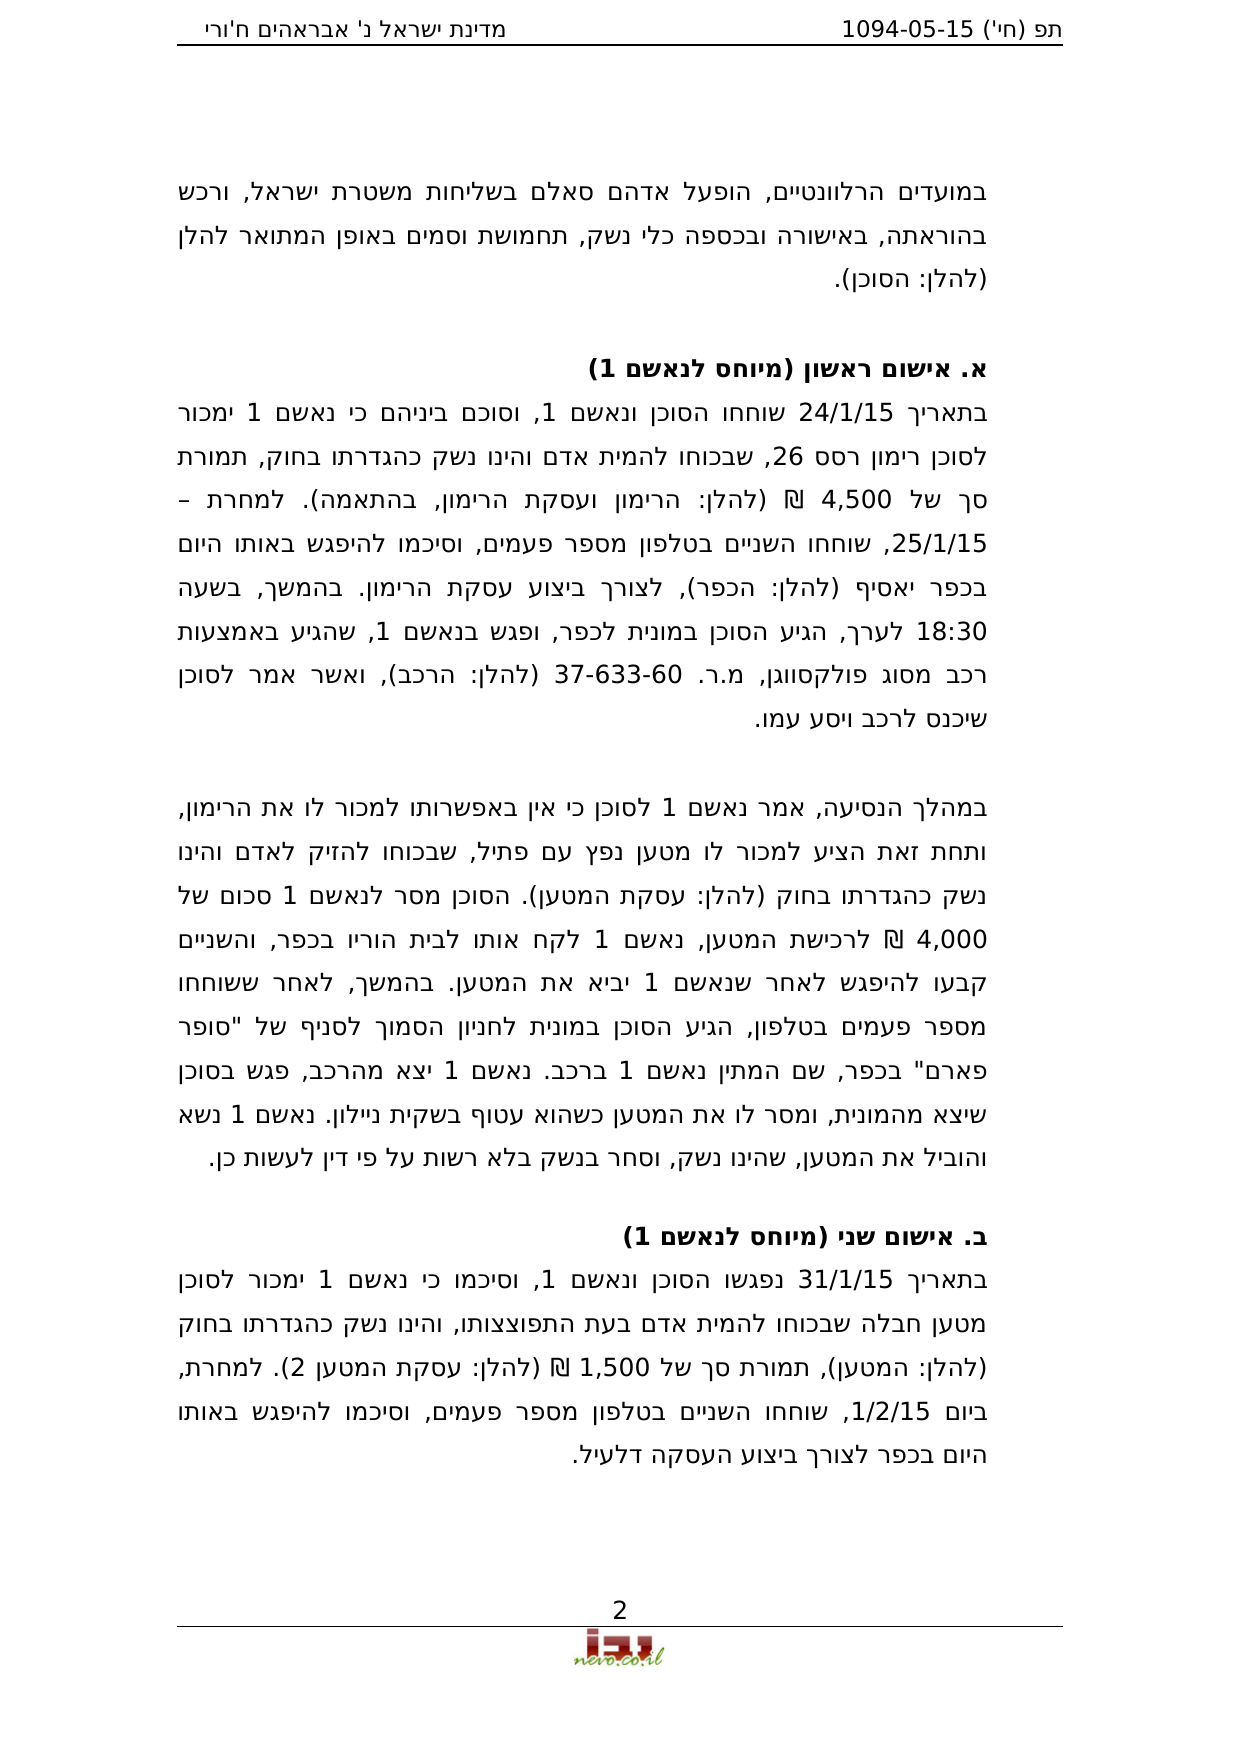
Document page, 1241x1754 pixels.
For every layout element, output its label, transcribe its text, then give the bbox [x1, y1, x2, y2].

text בתאריך 24/1/15 שוחחו הסוכן ונאשם 1, וסוכם ביניהם כי נאשם 1 ימכור לסוכן רימון רסס 26, שבכוחו להמית אדם והינו נשק כהגדרתו בחוק, תמורת סך של 4,500 ₪ (להלן: הרימון ועסקת הרימון, בהתאמה). למחרת – 25/1/15, שוחחו השניים בטלפון מספר פעמים, וסיכמו להיפגש באותו היום בכפר יאסיף (להלן: הכפר), לצורך ביצוע עסקת הרימון. בהמשך, בשעה 18:30 לערך, הגיע הסוכן במונית לכפר, ופגש בנאשם 1, שהגיע באמצעות רכב מסוג פולקסווגן, מ.ר. 37-633-60 (להלן: הרכב), ואשר אמר לסוכן שיכנס לרכב ויסע עמו. [177, 398, 988, 733]
text במועדים הרלוונטיים, הופעל אדהם סאלם בשליחות משטרת ישראל, ורכש בהוראתה, באישורה ובכספה כלי נשק, תחמושת וסמים באופן המתואר להלן (להלן: הסוכן). [177, 177, 988, 294]
text במהלך הנסיעה, אמר נאשם 1 לסוכן כי אין באפשרותו למכור לו את הרימון, ותחת זאת הציע למכור לו מטען נפץ עם פתיל, שבכוחו להזיק לאדם והינו נשק כהגדרתו בחוק (להלן: עסקת המטען). הסוכן מסר לנאשם 1 סכום של 4,000 ₪ לרכישת המטען, נאשם 1 לקח אותו לבית הוריו בכפר, והשניים קבעו להיפגש לאחר שנאשם 1 יביא את המטען. בהמשך, לאחר ששוחחו מספר פעמים בטלפון, הגיע הסוכן במונית לחניון הסמוך לסניף של "סופר פארם" בכפר, שם המתין נאשם 1 ברכב. נאשם 1 יצא מהרכב, פגש בסוכן שיצא מהמונית, ומסר לו את המטען כשהוא עטוף בשקית ניילון. נאשם 1 נשא והוביל את המטען, שהינו נשק, וסחר בנשק בלא רשות על פי דין לעשות כן. [177, 794, 988, 1173]
text ב. אישום שני (מיוחס לנאשם 1) [177, 1222, 988, 1251]
text א. אישום ראשון (מיוחס לנאשם 1) [177, 354, 988, 383]
text בתאריך 31/1/15 נפגשו הסוכן ונאשם 1, וסיכמו כי נאשם 1 ימכור לסוכן מטען חבלה שבכוחו להמית אדם בעת התפוצצותו, והינו נשק כהגדרתו בחוק (להלן: המטען), תמורת סך של 1,500 ₪ (להלן: עסקת המטען 2). למחרת, ביום 1/2/15, שוחחו השניים בטלפון מספר פעמים, וסיכמו להיפגש באותו היום בכפר לצורך ביצוע העסקה דלעיל. [177, 1266, 988, 1470]
picture [574, 1628, 666, 1667]
